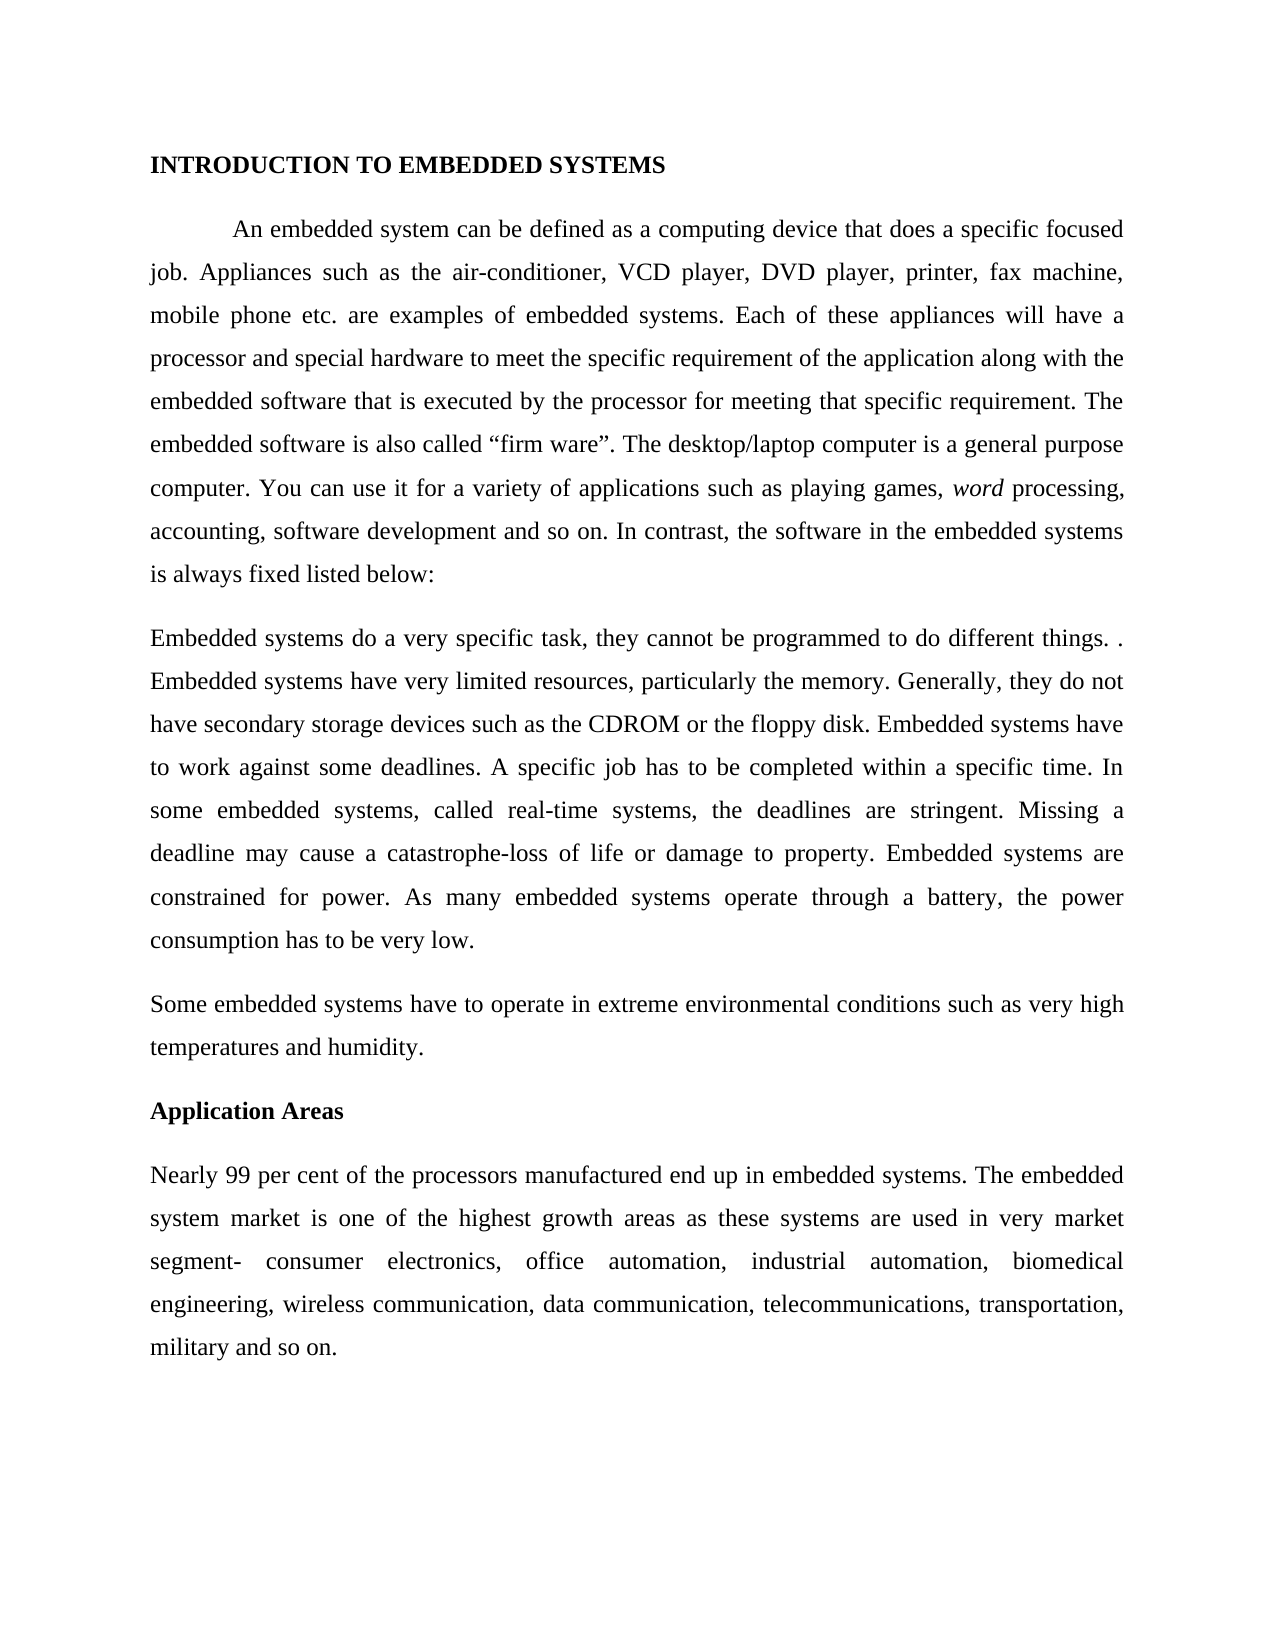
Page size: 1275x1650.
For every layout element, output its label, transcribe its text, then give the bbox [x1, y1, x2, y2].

text An embedded system can be defined as a computing device that does a specific focused job. Appliances such as the air-conditioner, VCD player, DVD player, printer, fax machine, mobile phone etc. are examples of embedded systems. Each of these appliances will have a processor and special hardware to meet the specific requirement of the application along with the embedded software that is executed by the processor for meeting that specific requirement. The embedded software is also called “firm ware”. The desktop/laptop computer is a general purpose computer. You can use it for a variety of applications such as playing games, word processing, accounting, software development and so on. In contrast, the software in the embedded systems is always fixed listed below: [150, 214, 1125, 588]
text Nearly 99 per cent of the processors manufactured end up in embedded systems. The embedded system market is one of the highest growth areas as these systems are used in very market segment- consumer electronics, office automation, industrial automation, biomedical engineering, wireless communication, data communication, telecommunications, transportation, military and so on. [150, 1160, 1125, 1361]
text Application Areas [150, 1096, 1125, 1124]
text Some embedded systems have to operate in extreme environmental conditions such as very high temperatures and humidity. [150, 989, 1125, 1061]
text Embedded systems do a very specific task, they cannot be programmed to do different things. . Embedded systems have very limited resources, particularly the memory. Generally, they do not have secondary storage devices such as the CDROM or the floppy disk. Embedded systems have to work against some deadlines. A specific job has to be completed within a specific time. In some embedded systems, called real-time systems, the deadlines are stringent. Missing a deadline may cause a catastrophe-loss of life or damage to property. Embedded systems are constrained for power. As many embedded systems operate through a battery, the power consumption has to be very low. [150, 623, 1125, 953]
text INTRODUCTION TO EMBEDDED SYSTEMS [150, 150, 1125, 179]
